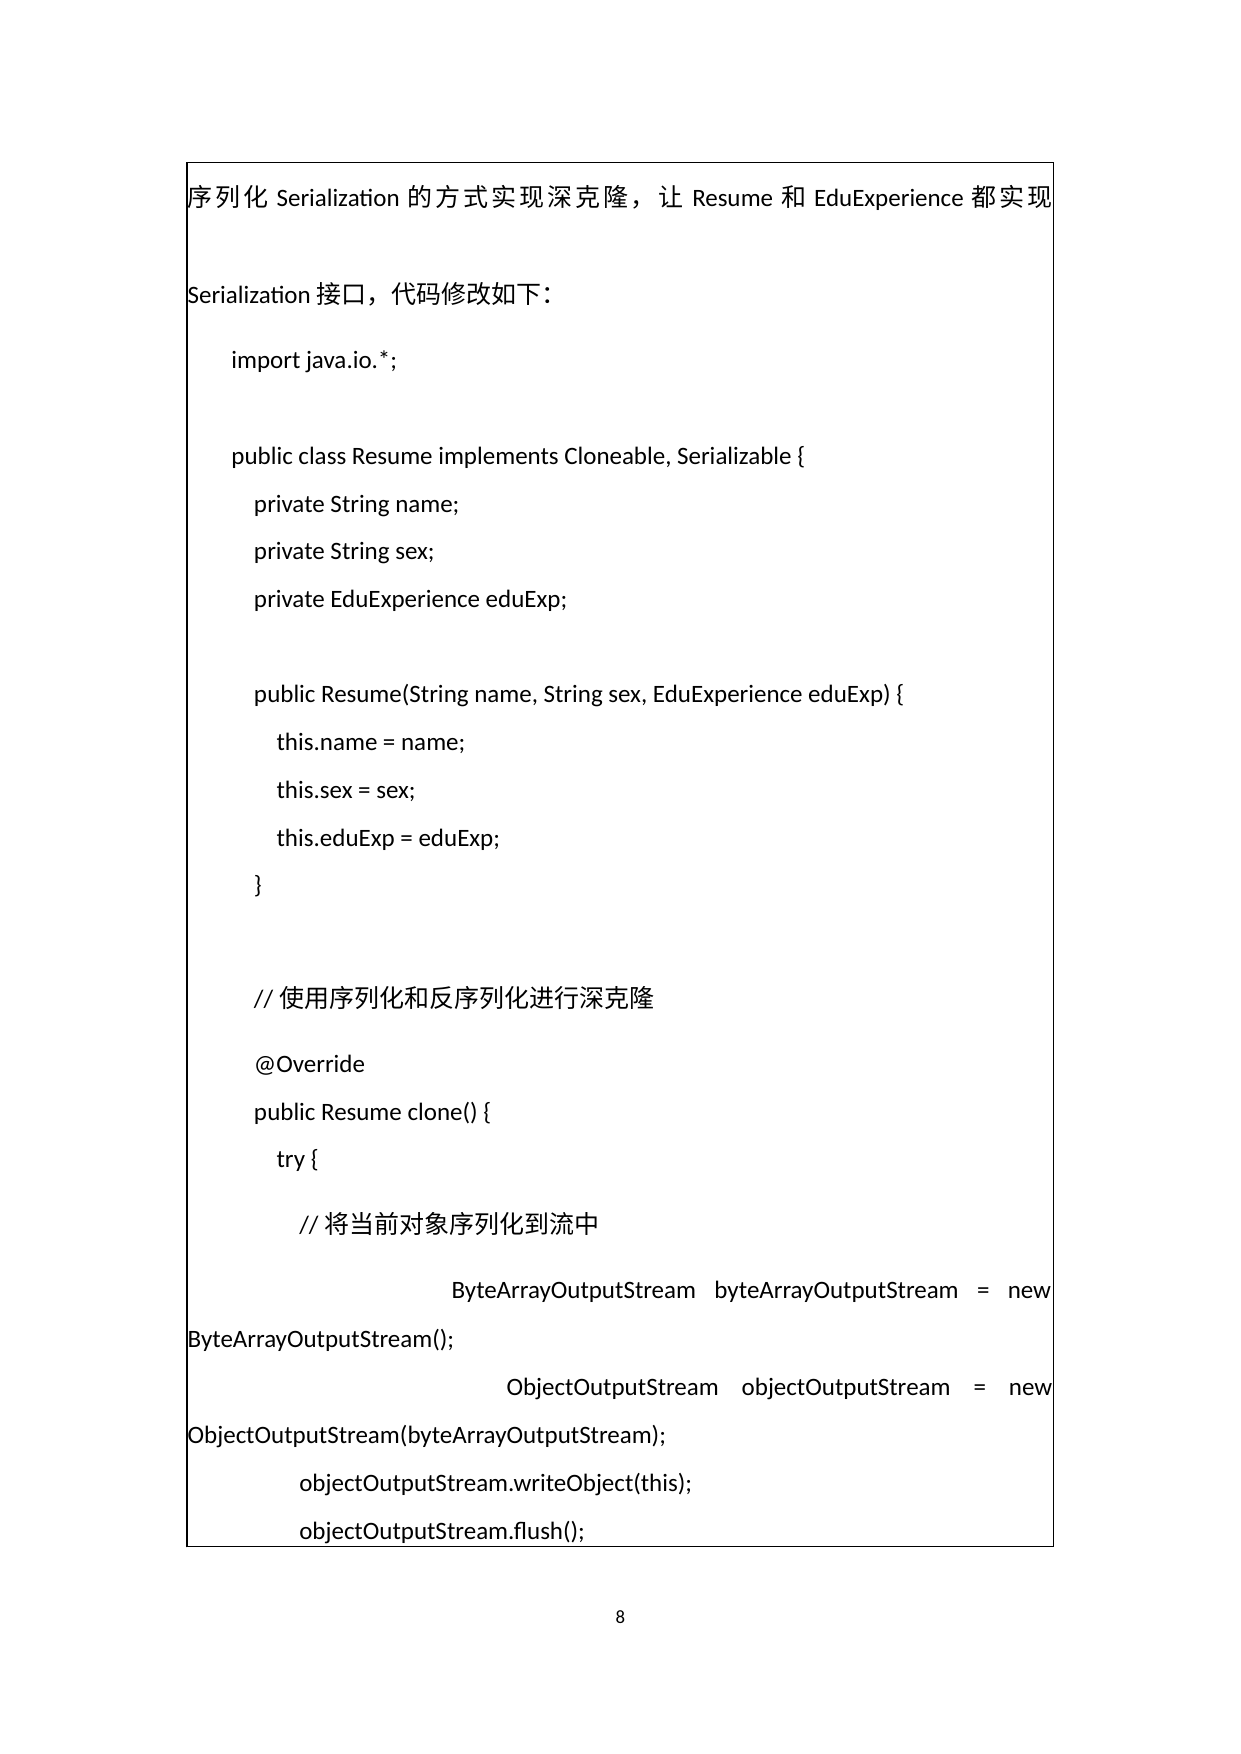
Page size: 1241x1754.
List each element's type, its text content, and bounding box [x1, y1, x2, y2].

text } [188, 867, 1053, 901]
text public Resume clone() { [188, 1094, 1053, 1127]
text import java.io.*; [188, 343, 1053, 376]
text ByteArrayOutputStream byteArrayOutputStream = new ByteArrayOutputStream(); [188, 1272, 1053, 1354]
text this.eduExp = eduExp; [188, 820, 1053, 853]
text @Override [188, 1046, 1053, 1079]
text objectOutputStream.writeObject(this); [188, 1465, 1053, 1499]
text public Resume(String name, String sex, EduExperience eduExp) { [188, 677, 1053, 710]
text this.sex = sex; [188, 772, 1053, 806]
text this.name = name; [188, 724, 1053, 758]
text try { [188, 1141, 1053, 1175]
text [188, 163, 1053, 326]
text private EduExperience eduExp; [188, 581, 1053, 615]
text public class Resume implements Cloneable, Serializable { [188, 438, 1053, 472]
text private String name; [188, 486, 1053, 519]
text objectOutputStream.flush(); [188, 1513, 1053, 1546]
text ObjectOutputStream objectOutputStream = new ObjectOutputStream(byteArrayOutputStream); [188, 1369, 1053, 1451]
text // 使用序列化和反序列化进行深克隆 [188, 963, 1053, 1029]
text // 将当前对象序列化到流中 [188, 1189, 1053, 1255]
text private String sex; [188, 533, 1053, 567]
